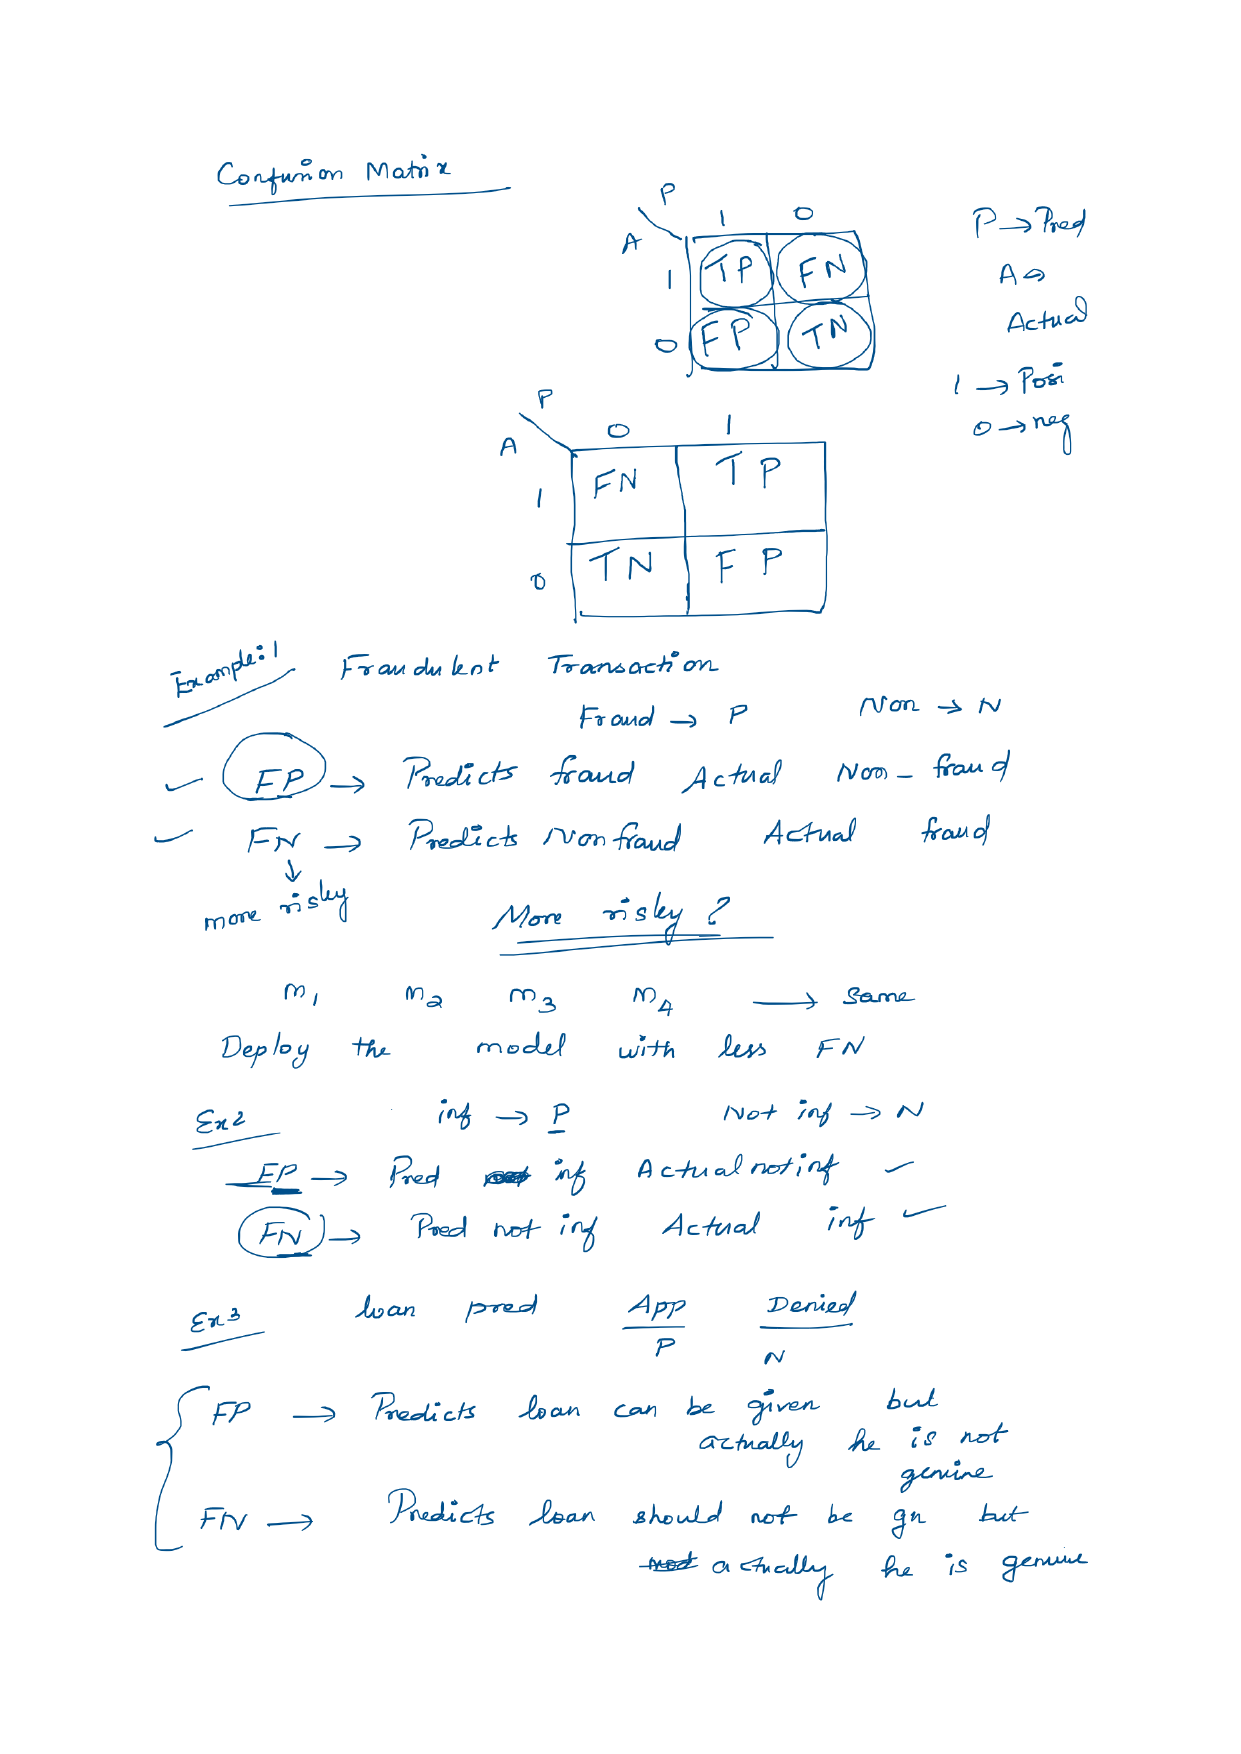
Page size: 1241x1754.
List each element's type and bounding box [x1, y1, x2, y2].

picture [150, 980, 1091, 1604]
picture [150, 150, 1091, 959]
